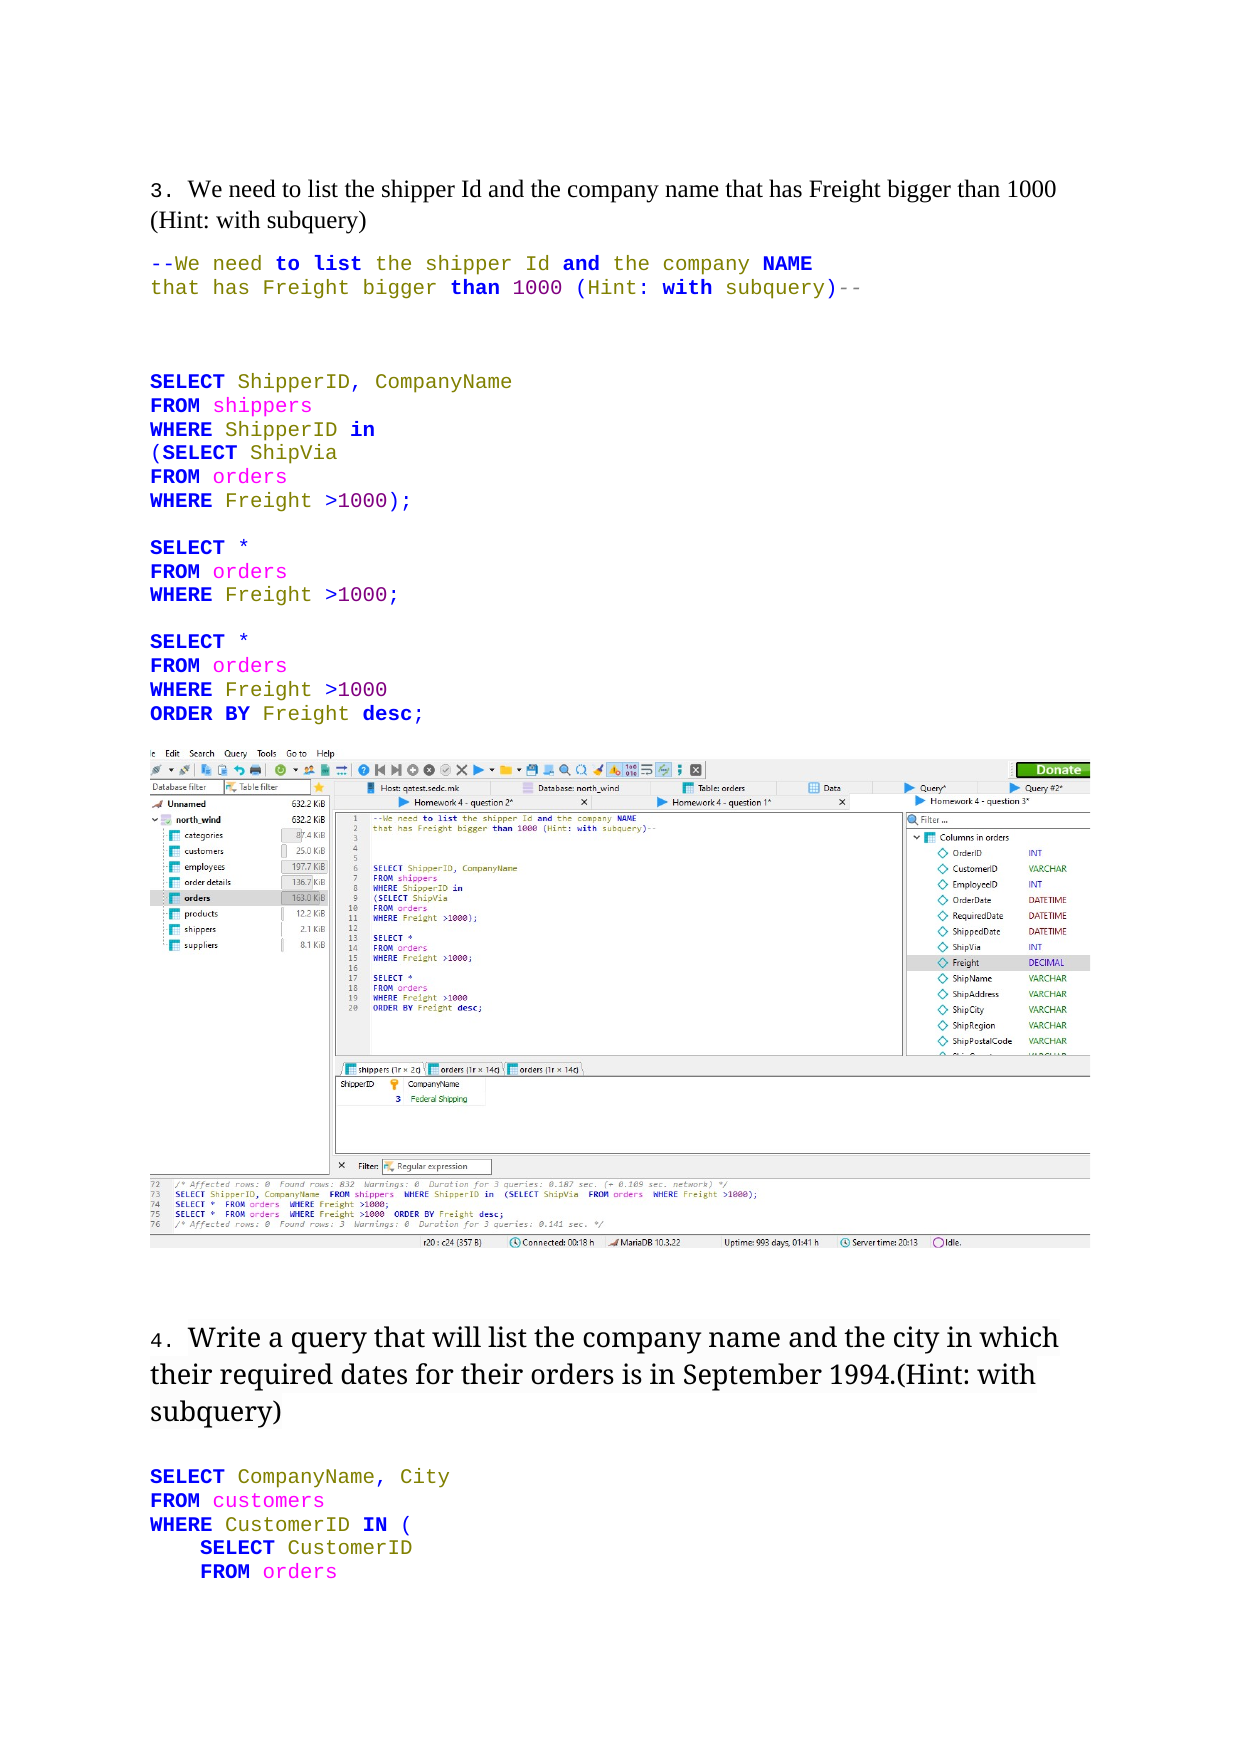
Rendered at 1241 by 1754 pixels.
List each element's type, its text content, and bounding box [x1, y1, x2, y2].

text FROM orders [150, 561, 1090, 584]
text WHERE Freight >1000); [150, 490, 1090, 513]
text WHERE CustomerID IN ( [150, 1514, 1090, 1537]
text FROM customers [150, 1490, 1090, 1514]
text WHERE Freight >1000 [150, 679, 1090, 702]
text WHERE Freight >1000; [150, 584, 1090, 608]
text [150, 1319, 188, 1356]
text FROM orders [150, 466, 1090, 490]
text SELECT ShipperID, CompanyName [150, 371, 1090, 395]
text FROM orders [150, 655, 1090, 679]
text FROM shippers [150, 395, 1090, 419]
text SELECT CustomerID [150, 1537, 1090, 1561]
text SELECT CompanyName, City [150, 1466, 1090, 1490]
text --We need to list the shipper Id and the company NAME [150, 253, 1090, 277]
text FROM orders [150, 1561, 1090, 1584]
text SELECT * [150, 632, 1090, 655]
picture [150, 749, 1091, 1248]
text 3. We need to list the shipper Id and the company name that has Freight bigger than 1000 (Hint: with subquery) [150, 174, 1090, 234]
text WHERE ShipperID in [150, 419, 1090, 442]
text (SELECT ShipVia [150, 442, 1090, 466]
text ORDER BY Freight desc; [150, 702, 1090, 726]
text SELECT * [150, 537, 1090, 561]
text 4. Write a query that will list the company name and the city in which their required dates for their orders is in September 1994.(Hint: with subquery) [282, 1319, 1090, 1429]
text that has Freight bigger than 1000 (Hint: with subquery)-- [150, 277, 1090, 301]
